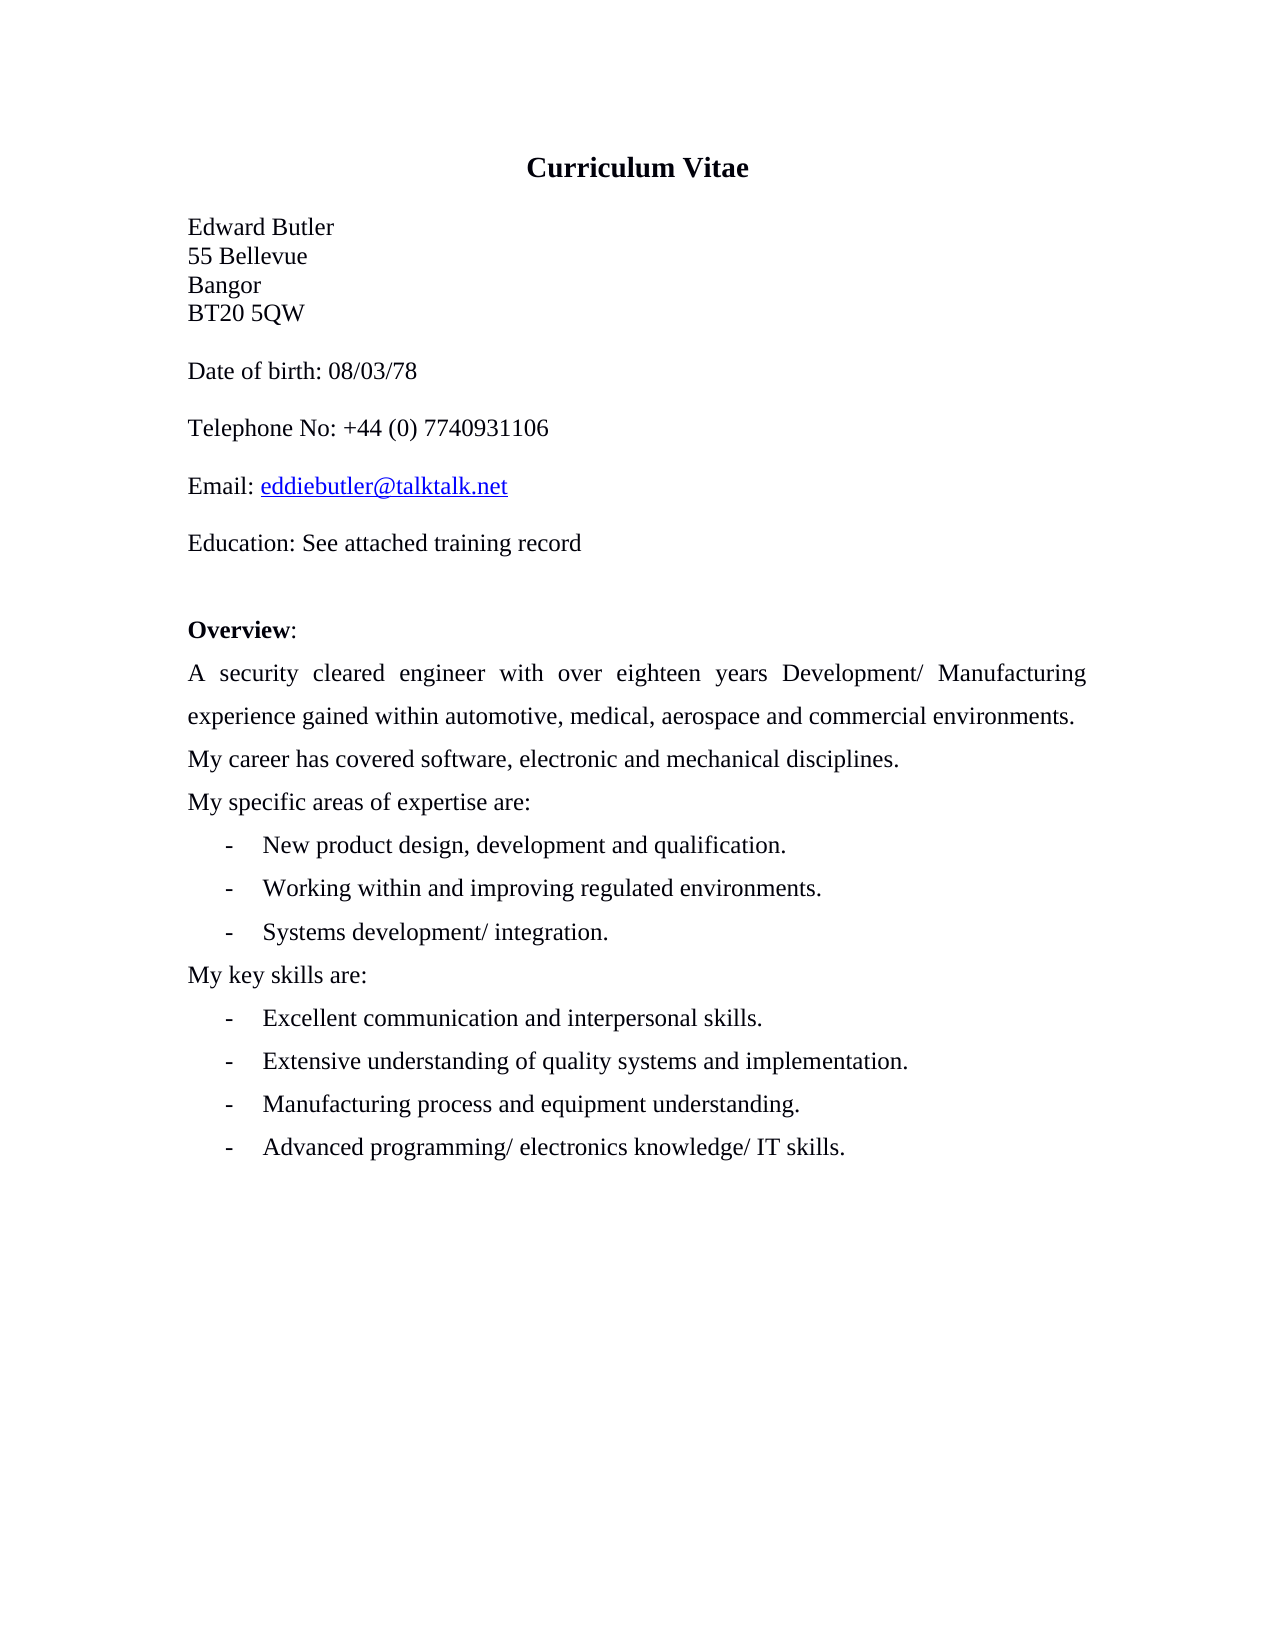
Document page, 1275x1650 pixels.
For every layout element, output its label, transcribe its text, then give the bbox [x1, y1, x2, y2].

list New product design, development and qualification. [225, 830, 1087, 859]
text Email: eddiebutler@talktalk.net [187, 471, 1087, 500]
text 55 Bellevue [187, 241, 1087, 270]
text My key skills are: [187, 960, 1087, 988]
text Education: See attached training record [187, 528, 1087, 557]
text Telephone No: +44 (0) 7740931106 [187, 413, 1087, 442]
text My specific areas of expertise are: [187, 787, 1087, 816]
list Advanced programming/ electronics knowledge/ IT skills. [225, 1132, 1087, 1161]
text Edward Butler [187, 212, 1087, 241]
list Working within and improving regulated environments. [225, 873, 1087, 902]
text Bangor [187, 270, 1087, 298]
text Date of birth: 08/03/78 [187, 356, 1087, 385]
text Overview: [187, 615, 1087, 643]
list Extensive understanding of quality systems and implementation. [225, 1046, 1087, 1075]
text Curriculum Vitae [187, 150, 1087, 183]
list Manufacturing process and equipment understanding. [225, 1089, 1087, 1118]
list Excellent communication and interpersonal skills. [225, 1003, 1087, 1032]
text A security cleared engineer with over eighteen years Development/ Manufacturing experience gained within automotive, medical, aerospace and commercial environments. [187, 658, 1087, 730]
text BT20 5QW [187, 298, 1087, 327]
list Systems development/ integration. [225, 917, 1087, 945]
text My career has covered software, electronic and mechanical disciplines. [187, 744, 1087, 773]
